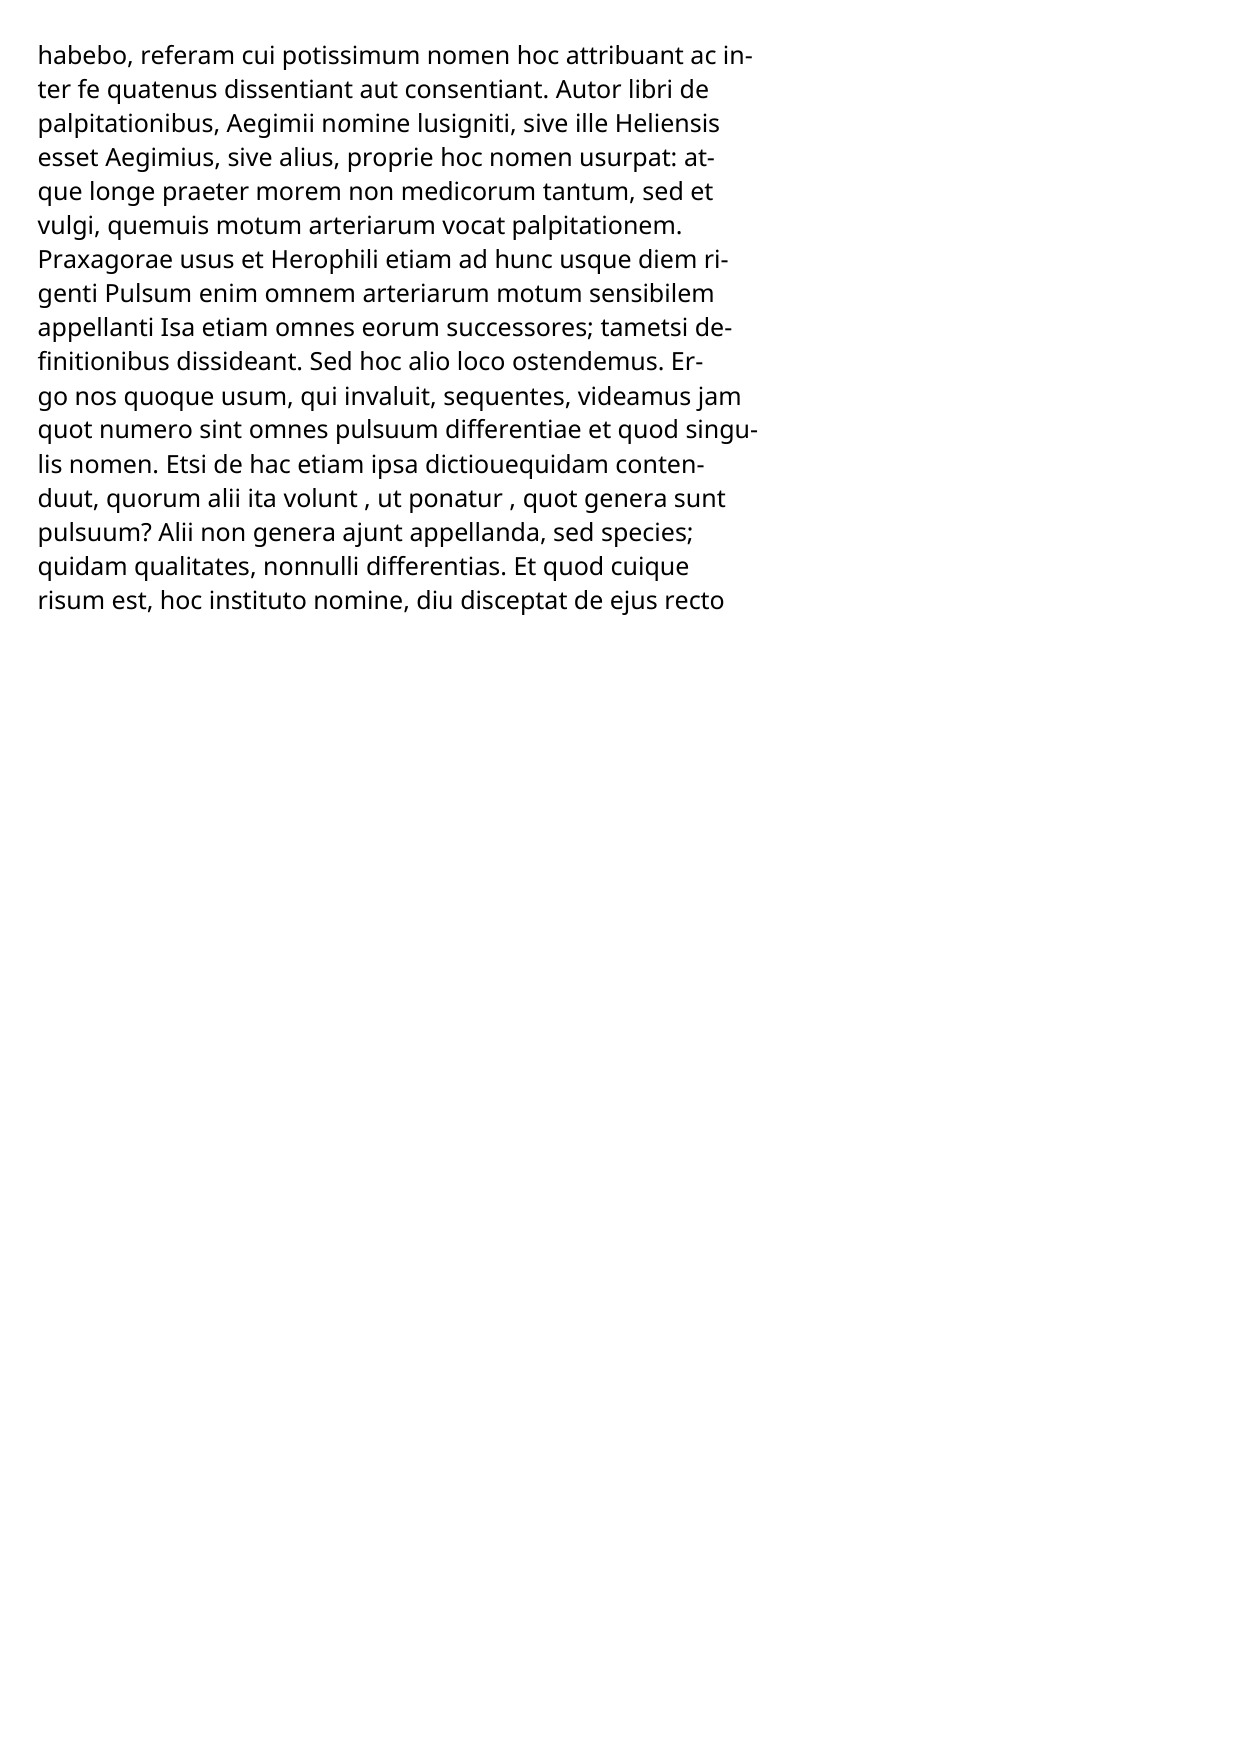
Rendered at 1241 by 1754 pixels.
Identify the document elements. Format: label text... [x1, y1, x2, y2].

text habebo, referam cui potissimum nomen hoc attribuant ac in- ter fe quatenus dissentiant aut consentiant. Autor libri de palpitationibus, Aegimii nomine lusigniti, sive ille Heliensis esset Aegimius, sive alius, proprie hoc nomen usurpat: at- que longe praeter morem non medicorum tantum, sed et vulgi, quemuis motum arteriarum vocat palpitationem. Praxagorae usus et Herophili etiam ad hunc usque diem ri- genti Pulsum enim omnem arteriarum motum sensibilem appellanti Isa etiam omnes eorum successores; tametsi de- finitionibus dissideant. Sed hoc alio loco ostendemus. Er- go nos quoque usum, qui invaluit, sequentes, videamus jam quot numero sint omnes pulsuum differentiae et quod singu- lis nomen. Etsi de hac etiam ipsa dictiouequidam conten- duut, quorum alii ita volunt , ut ponatur , quot genera sunt pulsuum? Alii non genera ajunt appellanda, sed species; quidam qualitates, nonnulli differentias. Et quod cuique risum est, hoc instituto nomine, diu disceptat de ejus recto [37, 37, 1203, 617]
